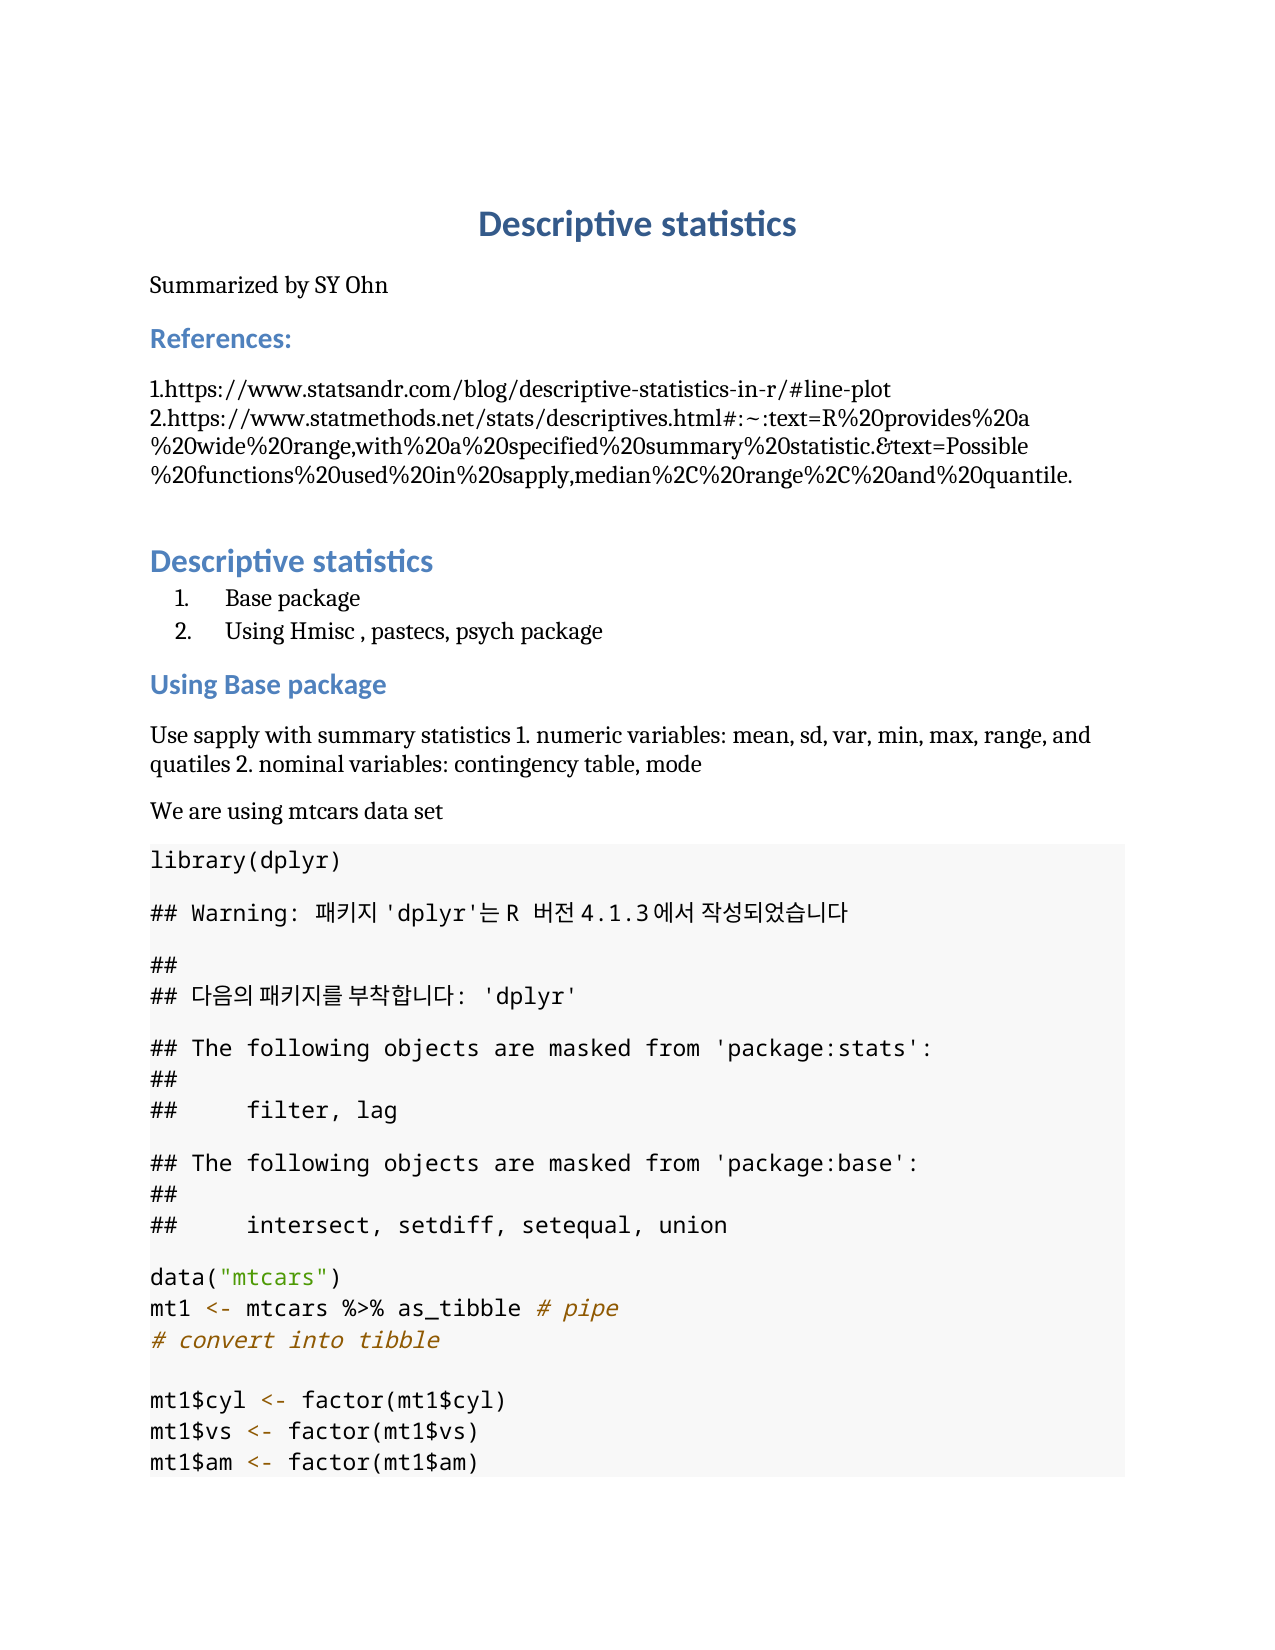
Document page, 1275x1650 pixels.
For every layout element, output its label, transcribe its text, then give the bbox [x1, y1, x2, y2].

list Using Hmisc , pastecs, psych package [175, 617, 1125, 646]
subtitle Descriptive statistics [150, 540, 1125, 581]
text Summarized by SY Ohn [150, 271, 1125, 299]
text Use sapply with summary statistics 1. numeric variables: mean, sd, var, min, max, range, and quatiles 2. nominal variables: contingency table, mode [150, 721, 1125, 778]
text 1.https://www.statsandr.com/blog/descriptive-statistics-in-r/#line-plot 2.https://www.statmethods.net/stats/descriptives.html#:~:text=R%20provides%20a%20wide%20range,with%20a%20specified%20summary%20statistic.&text=Possible%20functions%20used%20in%20sapply,median%2C%20range%2C%20and%20quantile. [150, 375, 1125, 490]
text library(dplyr) [150, 844, 1125, 876]
text ## ## 다음의 패키지를 부착합니다: 'dplyr' [150, 949, 1125, 1011]
title Descriptive statistics [150, 200, 1125, 246]
text ## Warning: 패키지 'dplyr'는 R 버전 4.1.3에서 작성되었습니다 [150, 897, 1125, 928]
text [150, 1261, 1125, 1477]
subtitle Using Base package [150, 666, 1125, 702]
text ## The following objects are masked from 'package:base': ## ## intersect, setdiff, setequal, union [150, 1147, 1125, 1240]
subtitle References: [150, 320, 1125, 356]
text ## The following objects are masked from 'package:stats': ## ## filter, lag [150, 1032, 1125, 1126]
text We are using mtcars data set [150, 797, 1125, 826]
list Base package [175, 584, 1125, 613]
